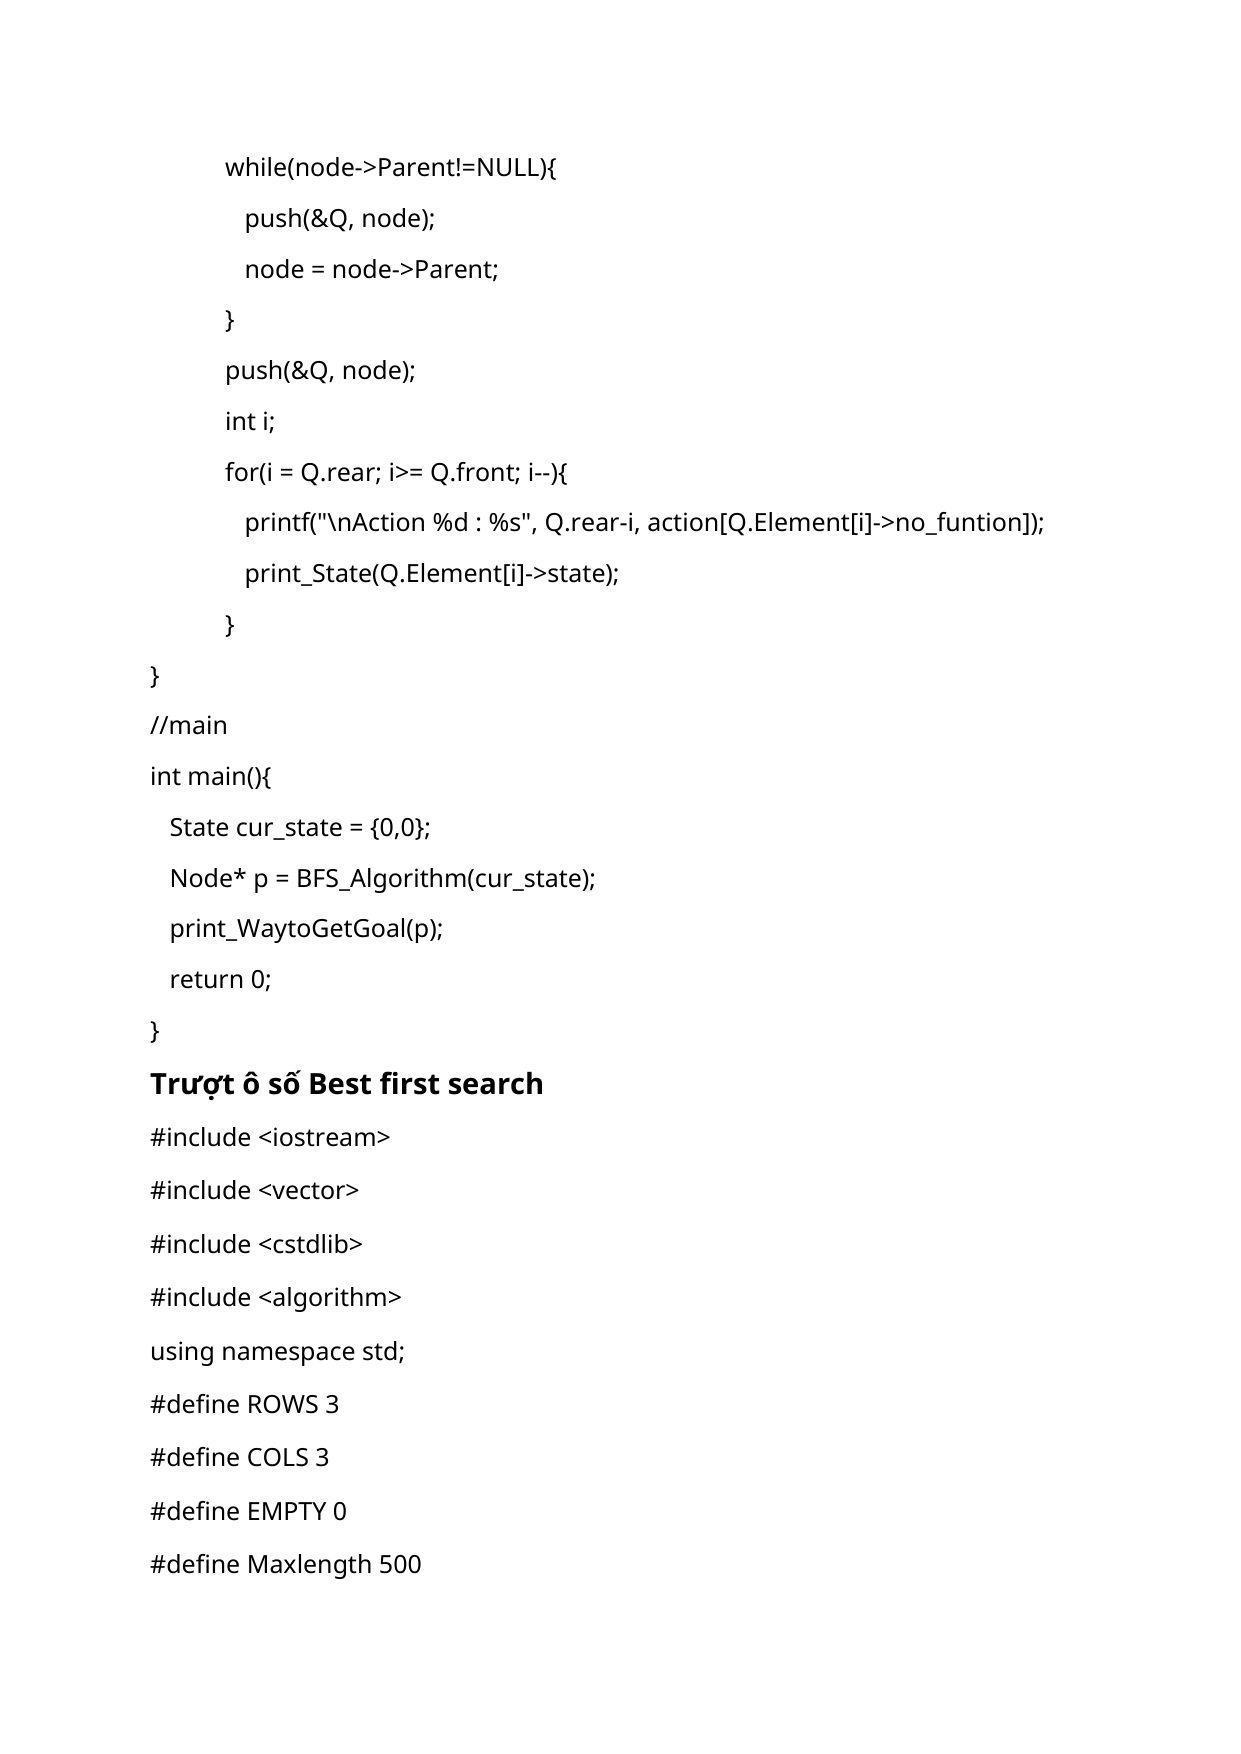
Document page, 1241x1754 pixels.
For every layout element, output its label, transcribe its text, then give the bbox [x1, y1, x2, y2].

text } [150, 302, 1090, 336]
text #define EMPTY 0 [150, 1493, 1090, 1528]
text #define ROWS 3 [150, 1387, 1090, 1421]
text //main [150, 708, 1090, 742]
text #include <iostream> [150, 1119, 1090, 1153]
text print_WaytoGetGoal(p); [150, 911, 1090, 945]
text #define COLS 3 [150, 1440, 1090, 1474]
text print_State(Q.Element[i]->state); [150, 556, 1090, 590]
text using namespace std; [150, 1333, 1090, 1367]
text #include <cstdlib> [150, 1226, 1090, 1260]
text int main(){ [150, 759, 1090, 793]
text #include <vector> [150, 1173, 1090, 1207]
text node = node->Parent; [150, 251, 1090, 286]
text Trượt ô số Best first search [150, 1063, 1090, 1103]
text } [150, 607, 1090, 641]
text printf("\nAction %d : %s", Q.rear-i, action[Q.Element[i]->no_funtion]); [150, 505, 1090, 539]
text #include <algorithm> [150, 1280, 1090, 1314]
text Node* p = BFS_Algorithm(cur_state); [150, 860, 1090, 894]
text int i; [150, 404, 1090, 438]
text State cur_state = {0,0}; [150, 809, 1090, 843]
text push(&Q, node); [150, 353, 1090, 387]
text } [150, 657, 1090, 691]
text } [150, 1012, 1090, 1046]
text #define Maxlength 500 [150, 1547, 1090, 1581]
text return 0; [150, 962, 1090, 996]
text push(&Q, node); [150, 201, 1090, 235]
text while(node->Parent!=NULL){ [150, 150, 1090, 184]
text for(i = Q.rear; i>= Q.front; i--){ [150, 454, 1090, 488]
